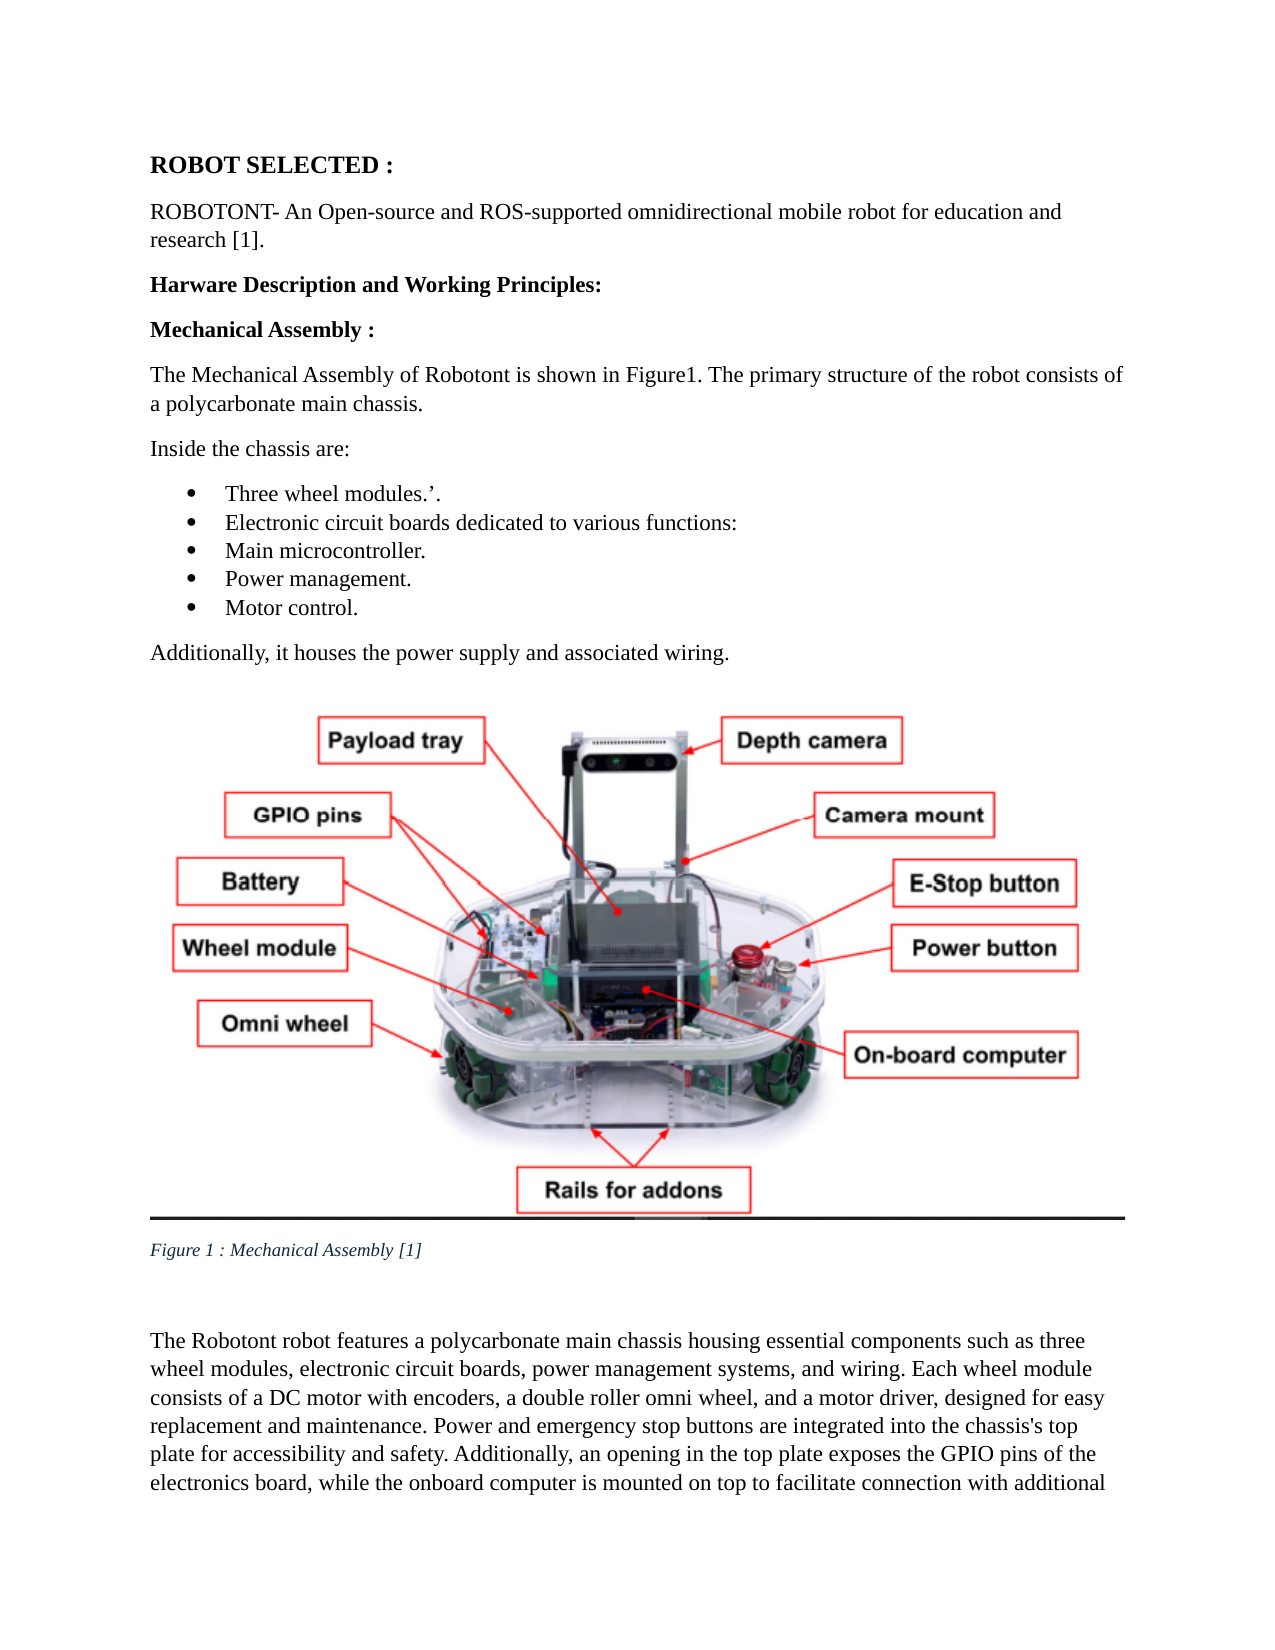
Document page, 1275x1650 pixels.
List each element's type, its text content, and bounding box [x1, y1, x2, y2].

text Harware Description and Working Principles: [150, 271, 1125, 298]
text ROBOTONT- An Open-source and ROS-supported omnidirectional mobile robot for education and research . [150, 198, 1125, 252]
list Three wheel modules.’. [187, 480, 1125, 506]
picture [150, 684, 1125, 1220]
text Figure 1 : Mechanical Assembly [1] [150, 1239, 1125, 1261]
list Power management. [187, 565, 1125, 592]
text Additionally, it houses the power supply and associated wiring. [150, 639, 1125, 665]
list Electronic circuit boards dedicated to various functions: [187, 508, 1125, 535]
text ROBOT SELECTED : [150, 150, 1125, 179]
text Inside the chassis are: [150, 435, 1125, 461]
text The Mechanical Assembly of Robotont is shown in Figure1. The primary structure of the robot consists of a polycarbonate main chassis. [150, 361, 1125, 416]
list Motor control. [187, 594, 1125, 620]
list Main microcontroller. [187, 537, 1125, 563]
text Mechanical Assembly : [150, 316, 1125, 343]
